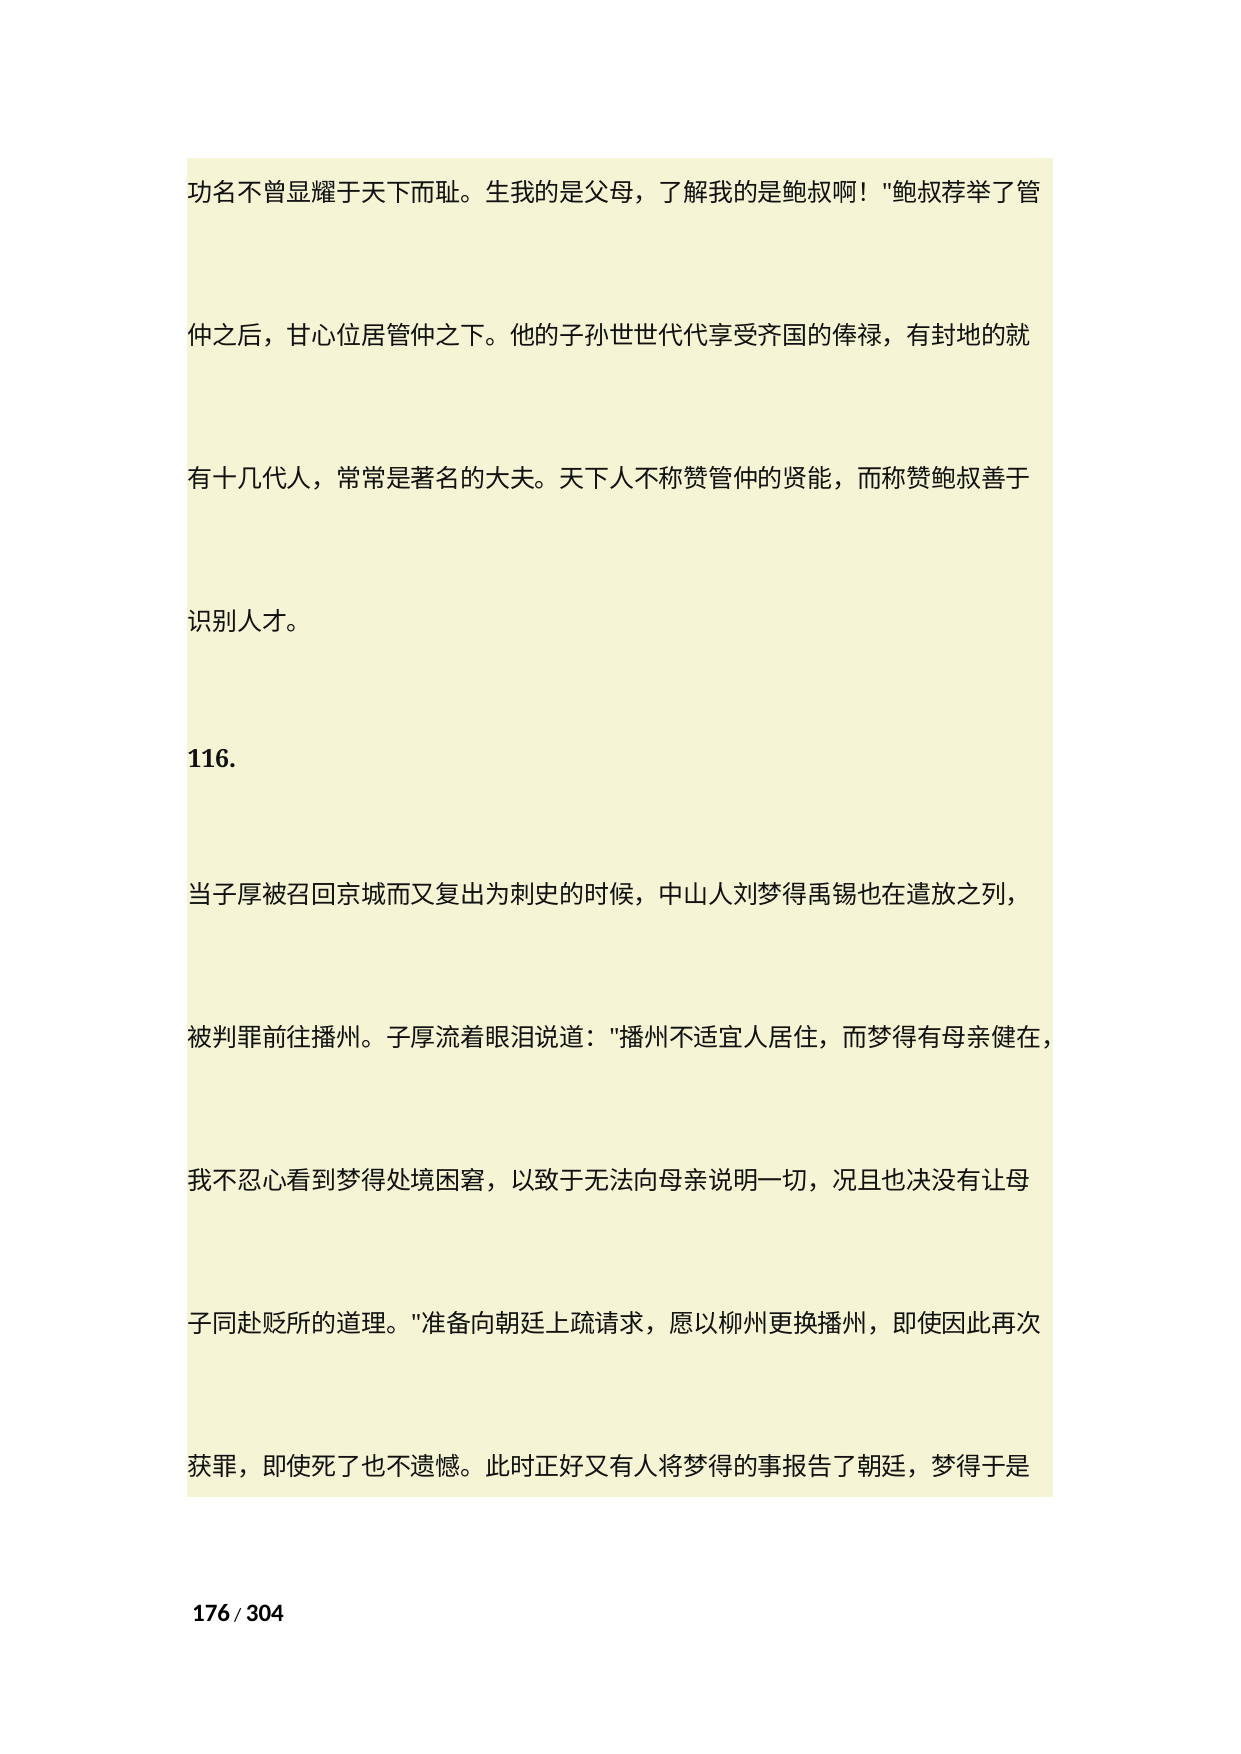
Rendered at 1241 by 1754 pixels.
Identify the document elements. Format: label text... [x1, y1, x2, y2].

text 116. [187, 725, 1053, 790]
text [187, 158, 1053, 652]
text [187, 860, 1053, 1497]
